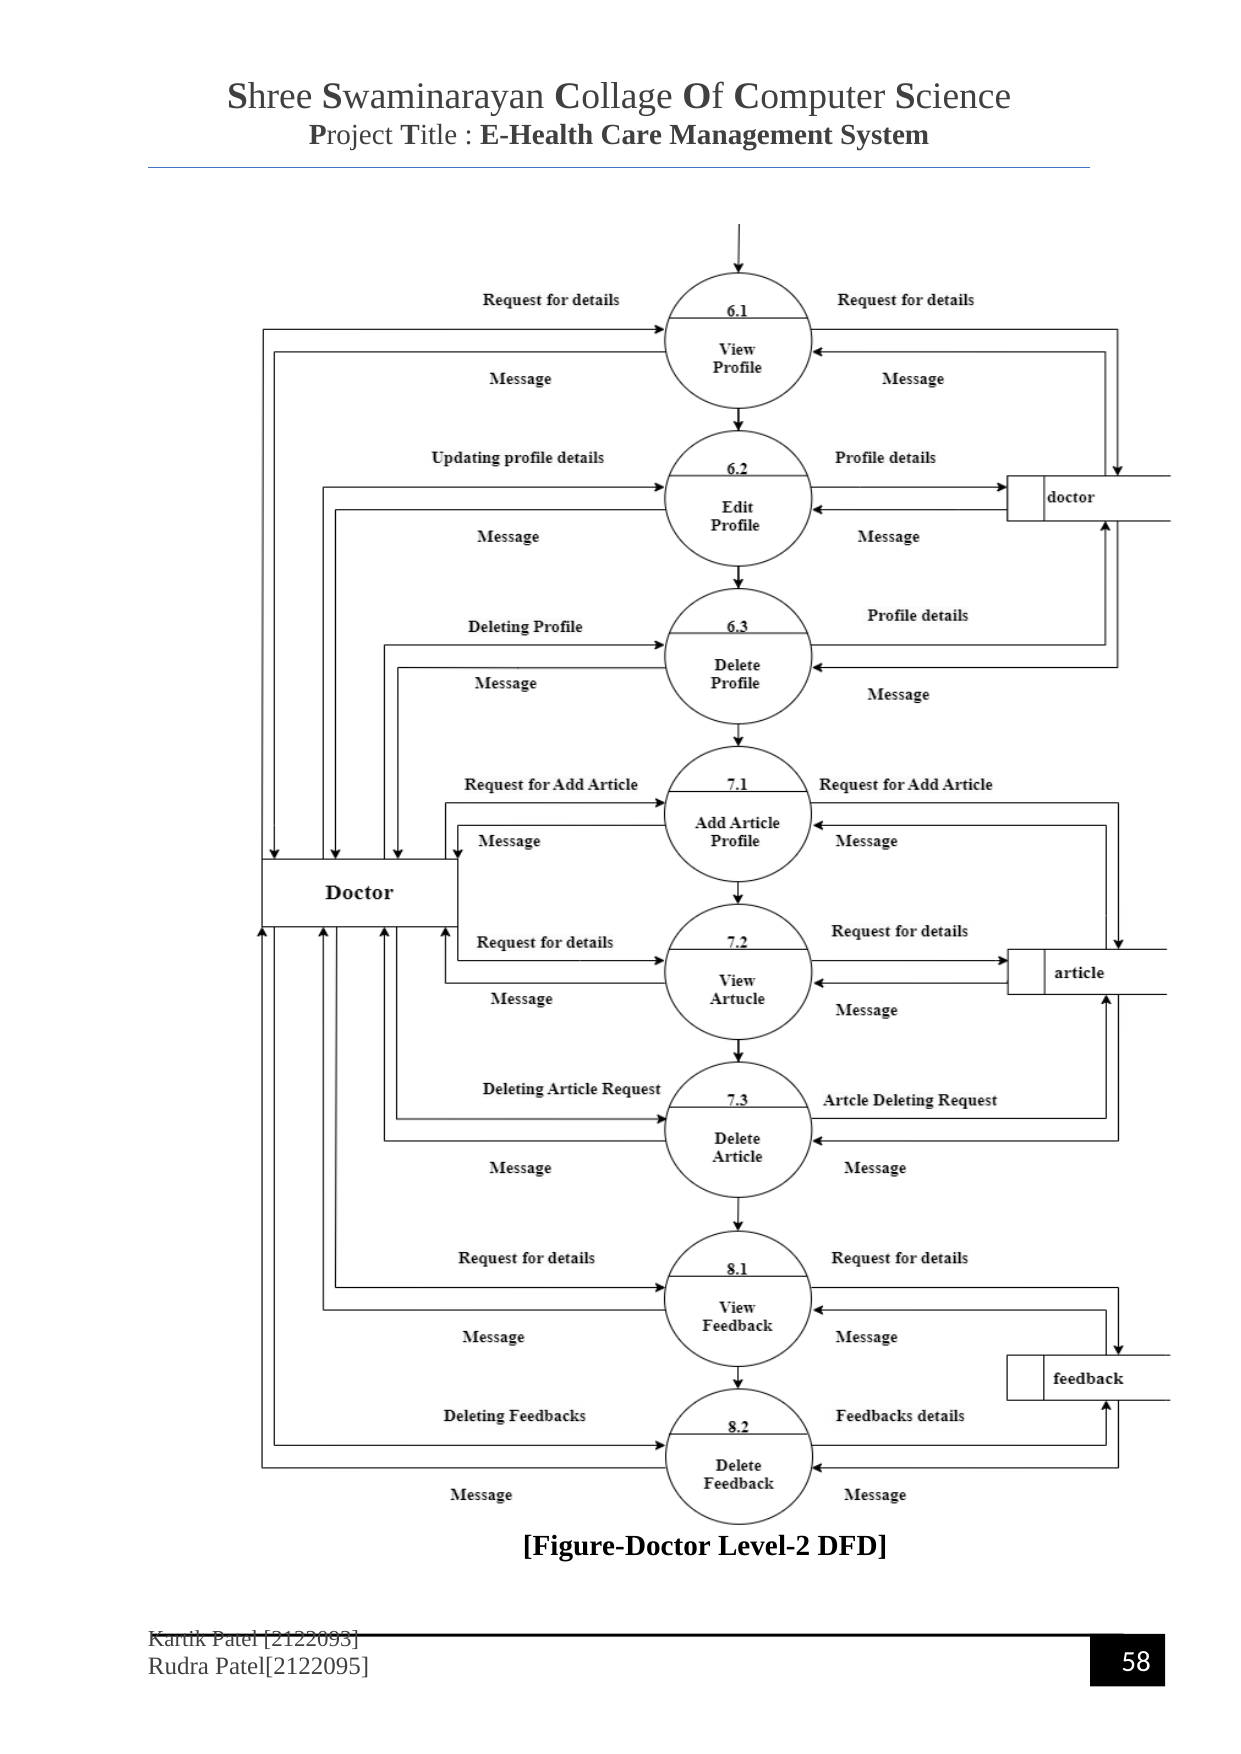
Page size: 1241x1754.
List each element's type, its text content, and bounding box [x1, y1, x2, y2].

text [Figure-Doctor Level-2 DFD] [254, 1526, 1090, 1562]
picture [253, 224, 1173, 1526]
